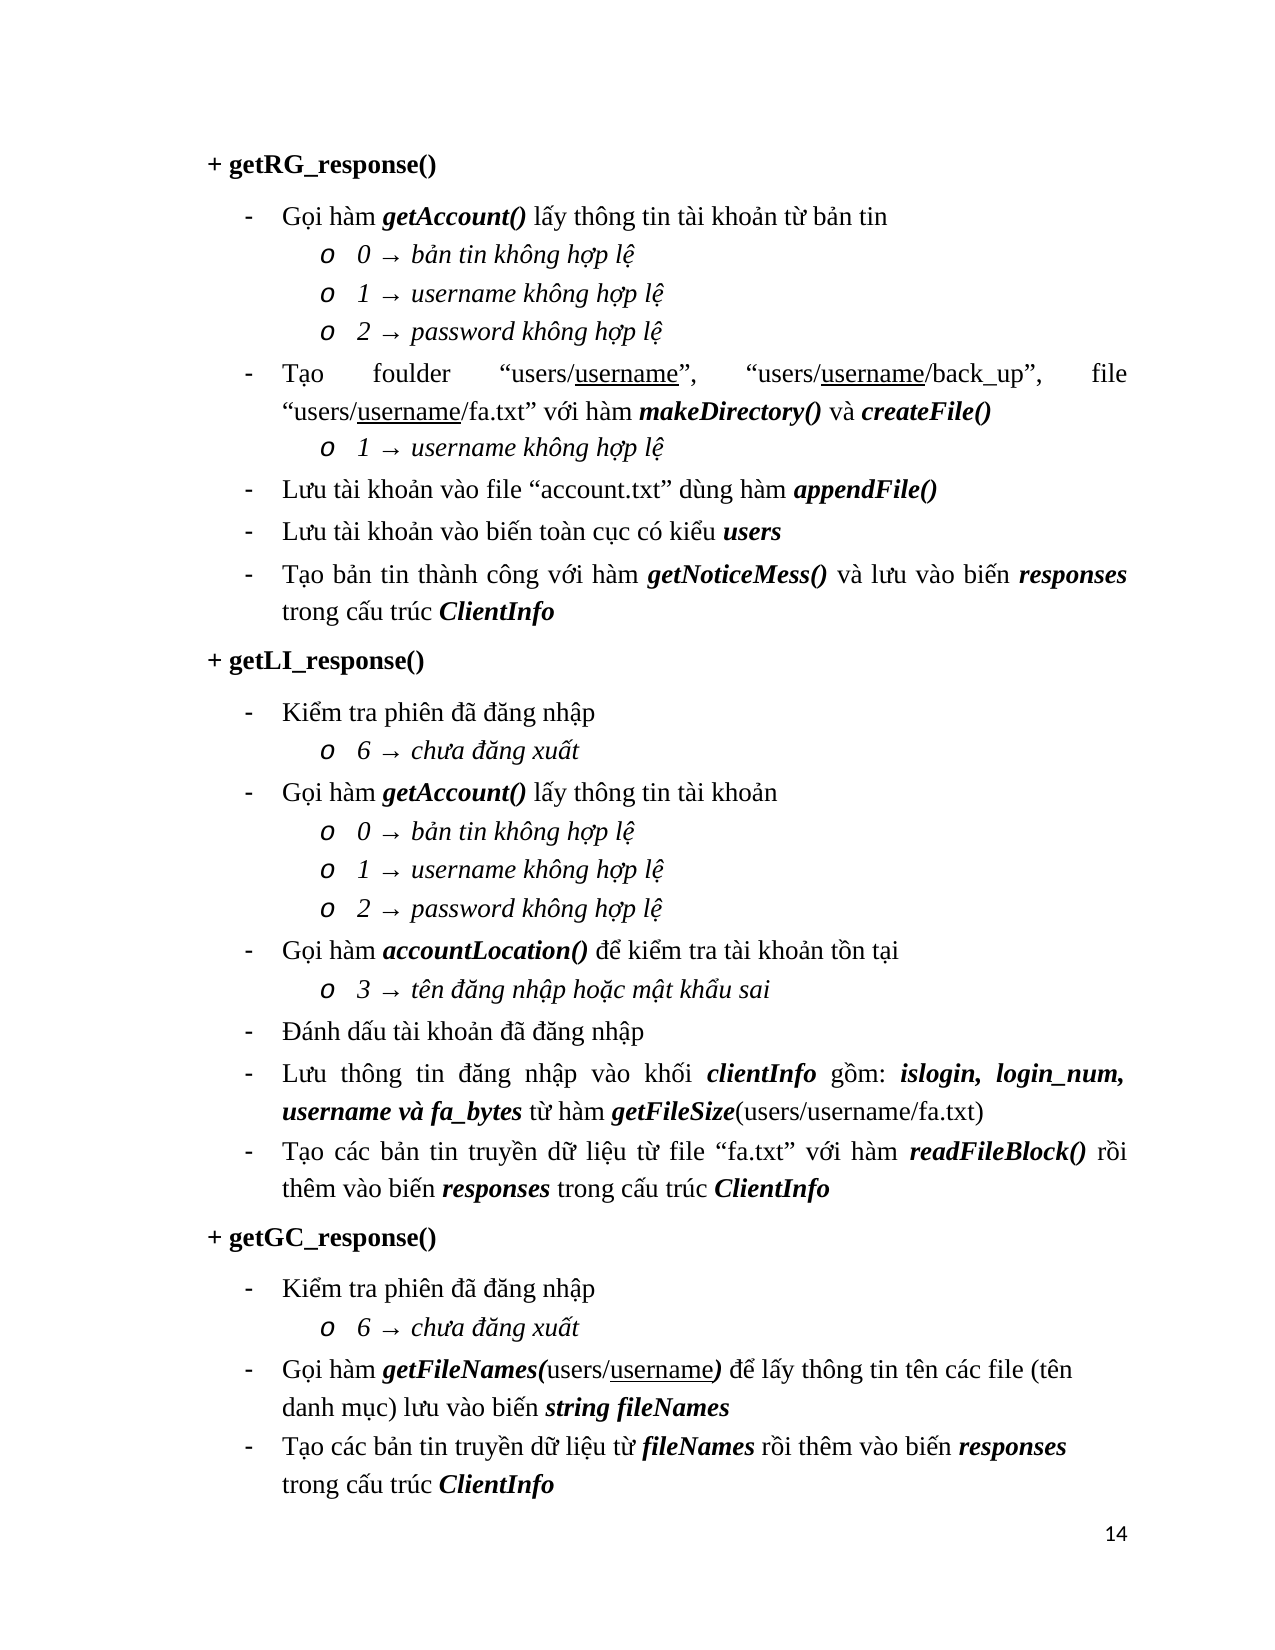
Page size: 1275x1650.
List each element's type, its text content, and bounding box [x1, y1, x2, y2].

list 1 → username không hợp lệ [319, 854, 1127, 887]
list Gọi hàm getFileNames(users/username) để lấy thông tin tên các file (tên danh mục) lưu vào biến string fileNames [244, 1350, 1127, 1422]
list Gọi hàm getAccount() lấy thông tin tài khoản từ bản tin [244, 196, 1127, 233]
list 0 → bản tin không hợp lệ [319, 238, 1127, 272]
list Đánh dấu tài khoản đã đăng nhập [244, 1011, 1127, 1048]
list Lưu thông tin đăng nhập vào khối clientInfo gồm: islogin, login_num, username và fa_bytes từ hàm getFileSize(users/username/fa.txt) [244, 1054, 1127, 1126]
list 1 → username không hợp lệ [319, 431, 1127, 464]
list 6 → chưa đăng xuất [319, 734, 1127, 768]
list Gọi hàm getAccount() lấy thông tin tài khoản [244, 773, 1127, 810]
list Kiểm tra phiên đã đăng nhập [244, 692, 1127, 729]
text + getRG_response() [207, 148, 1127, 179]
list 0 → bản tin không hợp lệ [319, 815, 1127, 849]
list Tạo các bản tin truyền dữ liệu từ fileNames rồi thêm vào biến responses trong cấu trúc ClientInfo [244, 1427, 1127, 1499]
list Gọi hàm accountLocation() để kiểm tra tài khoản tồn tại [244, 931, 1127, 967]
text + getGC_response() [207, 1221, 1127, 1252]
list 6 → chưa đăng xuất [319, 1311, 1127, 1345]
list Tạo foulder “users/username”, “users/username/back_up”, file “users/username/fa.txt” với hàm makeDirectory() và createFile() [244, 354, 1127, 426]
list 2 → password không hợp lệ [319, 315, 1127, 349]
list 1 → username không hợp lệ [319, 277, 1127, 310]
list Lưu tài khoản vào biến toàn cục có kiểu users [244, 512, 1127, 548]
list Tạo bản tin thành công với hàm getNoticeMess() và lưu vào biến responses trong cấu trúc ClientInfo [244, 554, 1127, 627]
list 2 → password không hợp lệ [319, 892, 1127, 926]
list Lưu tài khoản vào file “account.txt” dùng hàm appendFile() [244, 469, 1127, 506]
list 3 → tên đăng nhập hoặc mật khẩu sai [319, 973, 1127, 1006]
text + getLI_response() [207, 644, 1127, 675]
list Kiểm tra phiên đã đăng nhập [244, 1269, 1127, 1306]
list Tạo các bản tin truyền dữ liệu từ file “fa.txt” với hàm readFileBlock() rồi thêm vào biến responses trong cấu trúc ClientInfo [244, 1131, 1127, 1203]
